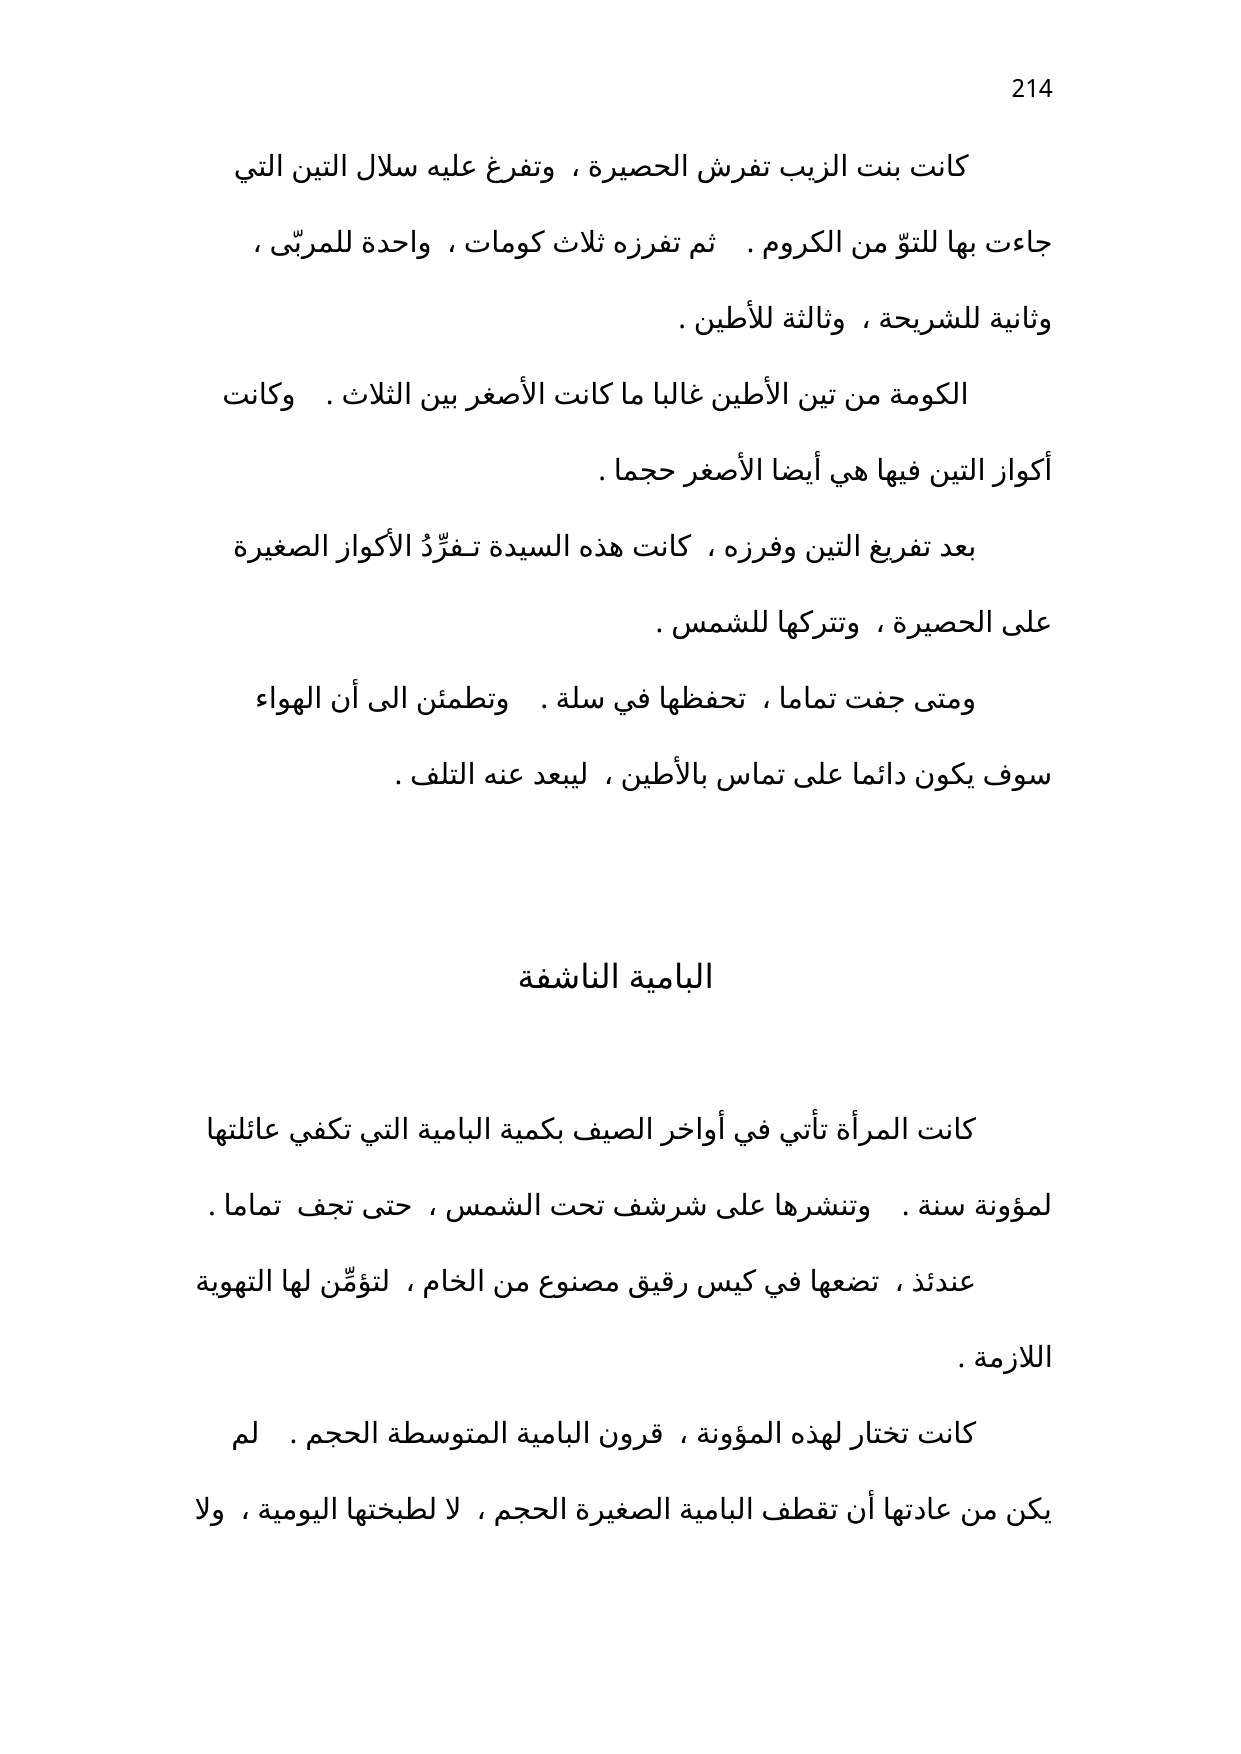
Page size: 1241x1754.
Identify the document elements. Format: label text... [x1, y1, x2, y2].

text البامية الناشفة [187, 959, 1053, 1002]
text كانت بنت الزيب تفرش الحصيرة ، وتفرغ عليه سلال التين التي جاءت بها للتوّ من الكروم . ثم تفرزه ثلاث كومات ، واحدة للمربّى ، وثانية للشريحة ، وثالثة للأطين . [187, 150, 1053, 340]
text الكومة من تين الأطين غالبا ما كانت الأصغر بين الثلاث . وكانت أكواز التين فيها هي أيضا الأصغر حجما . [187, 378, 1053, 492]
text كانت المرأة تأتي في أواخر الصيف بكمية البامية التي تكفي عائلتها لمؤونة سنة . وتنشرها على شرشف تحت الشمس ، حتى تجف تماما . [187, 1113, 1053, 1227]
text ومتى جفت تماما ، تحفظها في سلة . وتطمئن الى أن الهواء سوف يكون دائما على تماس بالأطين ، ليبعد عنه التلف . [187, 682, 1053, 796]
text عندئذ ، تضعها في كيس رقيق مصنوع من الخام ، لتؤمِّن لها التهوية اللازمة . [187, 1265, 1053, 1379]
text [187, 1417, 1053, 1531]
text بعد تفريغ التين وفرزه ، كانت هذه السيدة تـفرِّدُ الأكواز الصغيرة على الحصيرة ، وتتركها للشمس . [187, 530, 1053, 644]
